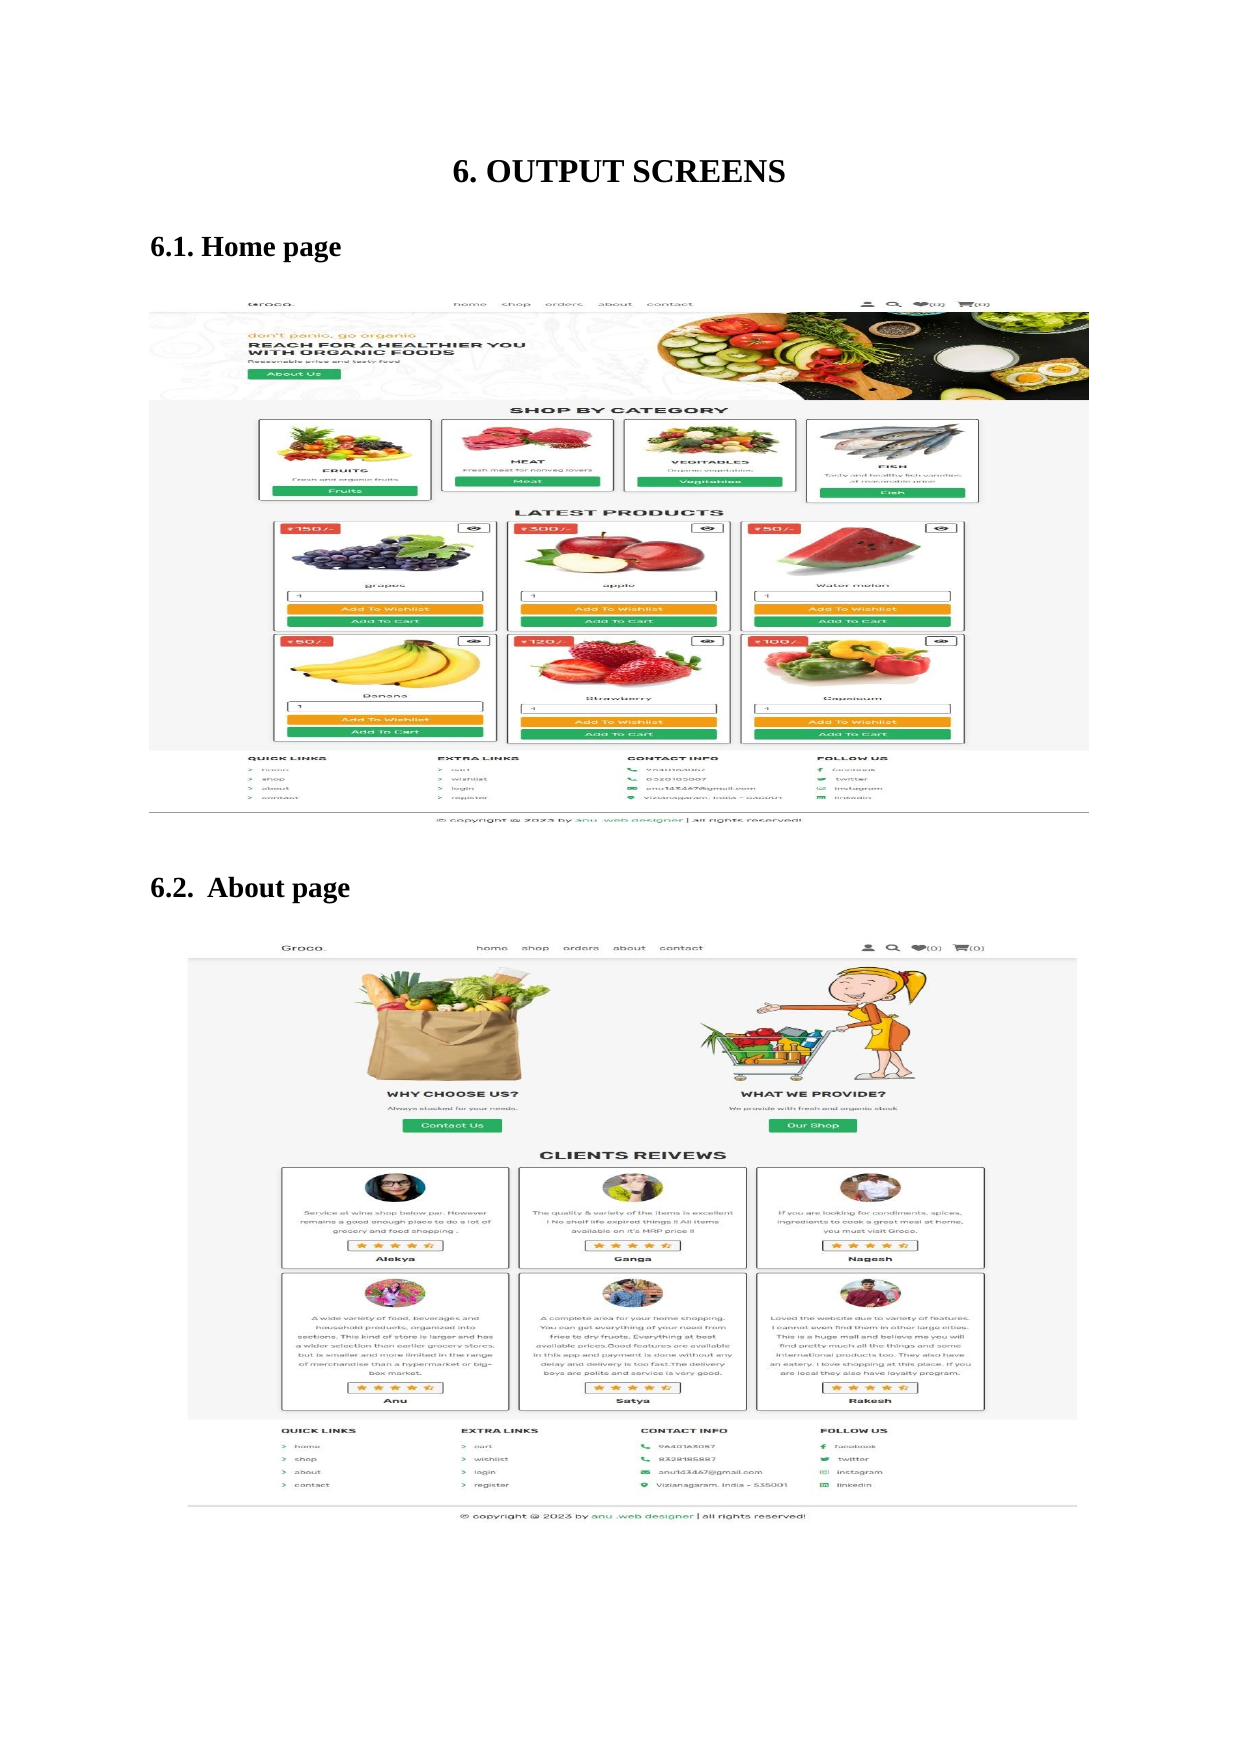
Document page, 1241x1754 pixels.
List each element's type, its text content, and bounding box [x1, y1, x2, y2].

picture [148, 297, 1089, 828]
picture [187, 938, 1078, 1527]
subtitle 6. OUTPUT SCREENS [150, 151, 786, 189]
subtitle 6.2. About page [150, 870, 980, 903]
subtitle 6.1. Home page [150, 229, 980, 263]
